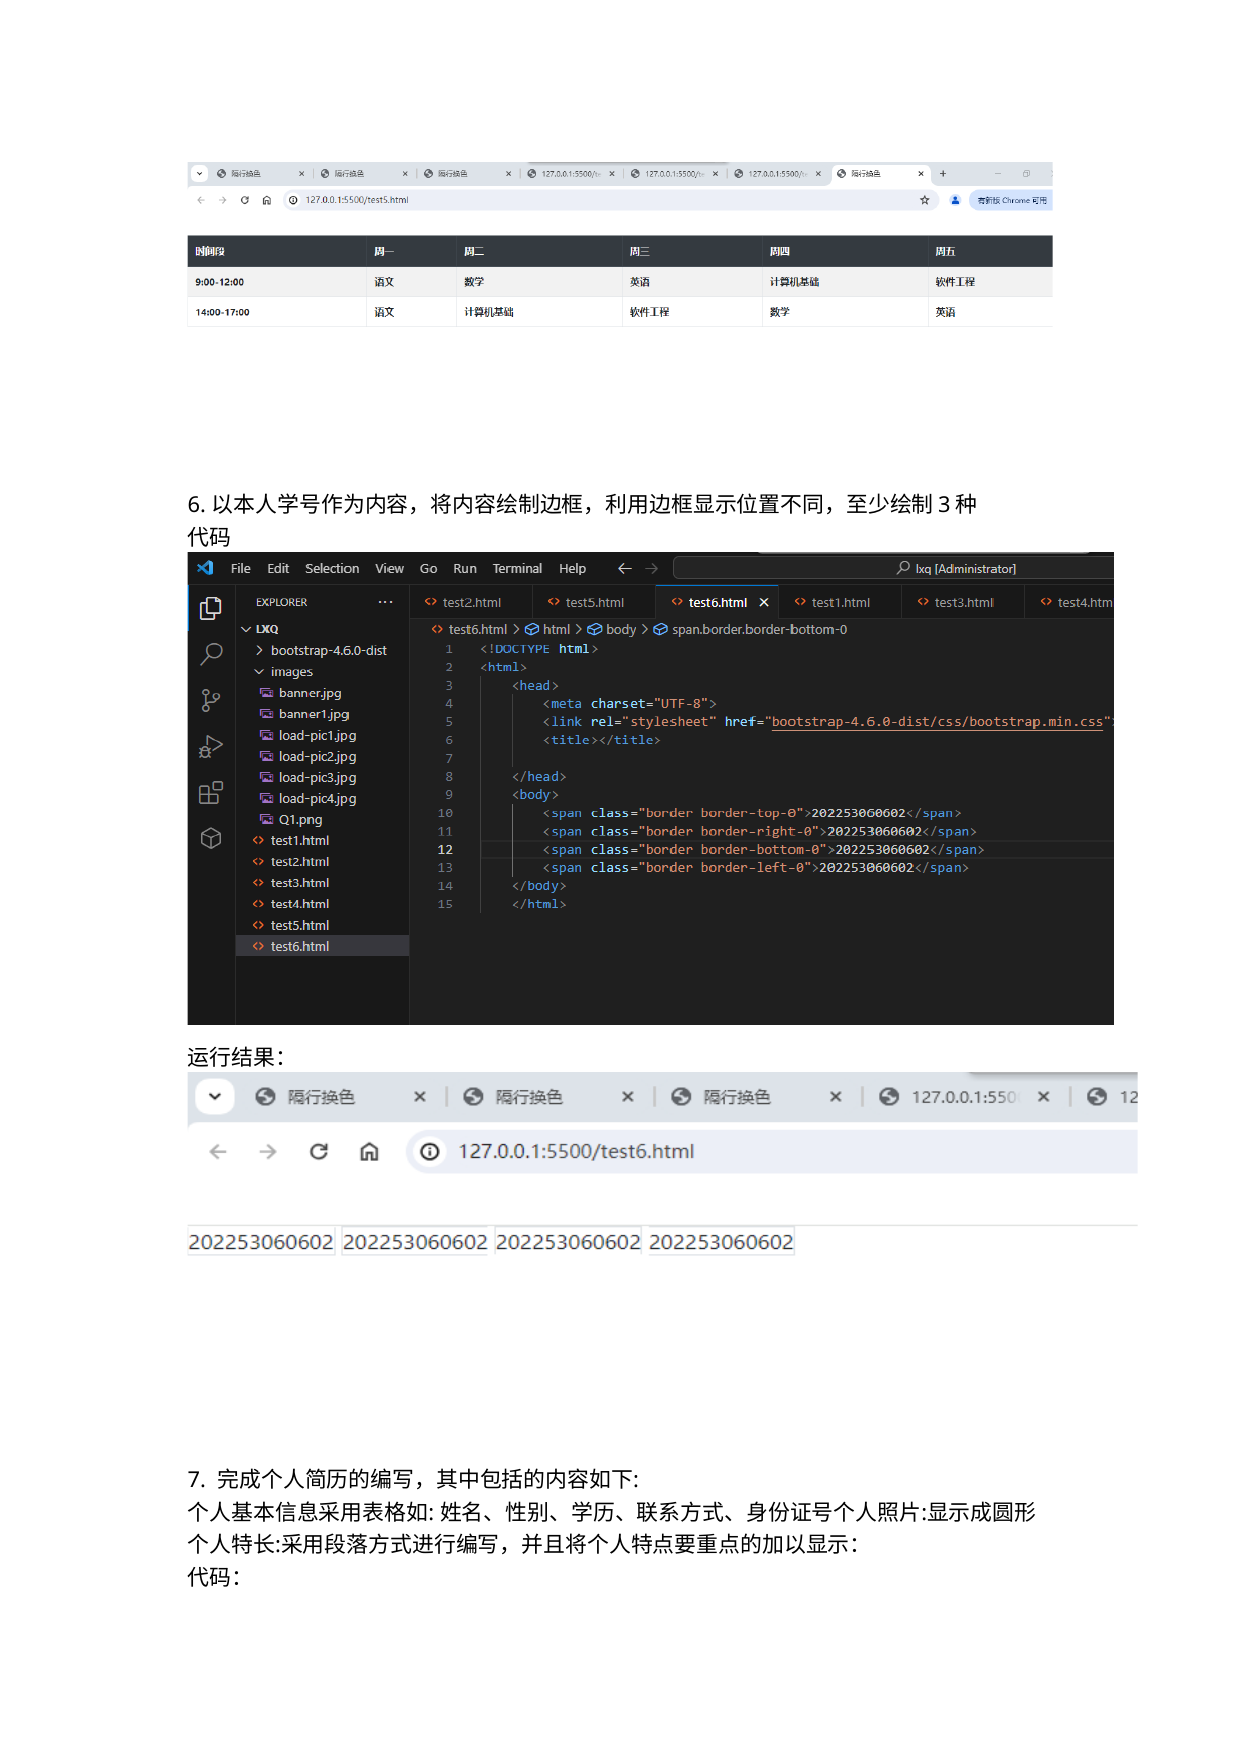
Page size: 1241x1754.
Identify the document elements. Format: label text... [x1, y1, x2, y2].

text 7. 完成个人简历的编写，其中包括的内容如下: [187, 1462, 1053, 1494]
picture [187, 1072, 1138, 1457]
text 个人基本信息采用表格如: 姓名、性别、学历、联系方式、身份证号个人照片:显示成圆形 [187, 1494, 1053, 1527]
text 个人特长:采用段落方式进行编写，并且将个人特点要重点的加以显示： [187, 1527, 1053, 1559]
text 运行结果： [187, 1039, 1053, 1072]
picture [187, 162, 1053, 467]
picture [187, 552, 1114, 1025]
text 代码 [187, 519, 1053, 552]
text 6. 以本人学号作为内容，将内容绘制边框，利用边框显示位置不同，至少绘制3种 [187, 487, 1053, 519]
text 代码： [187, 1559, 1053, 1592]
